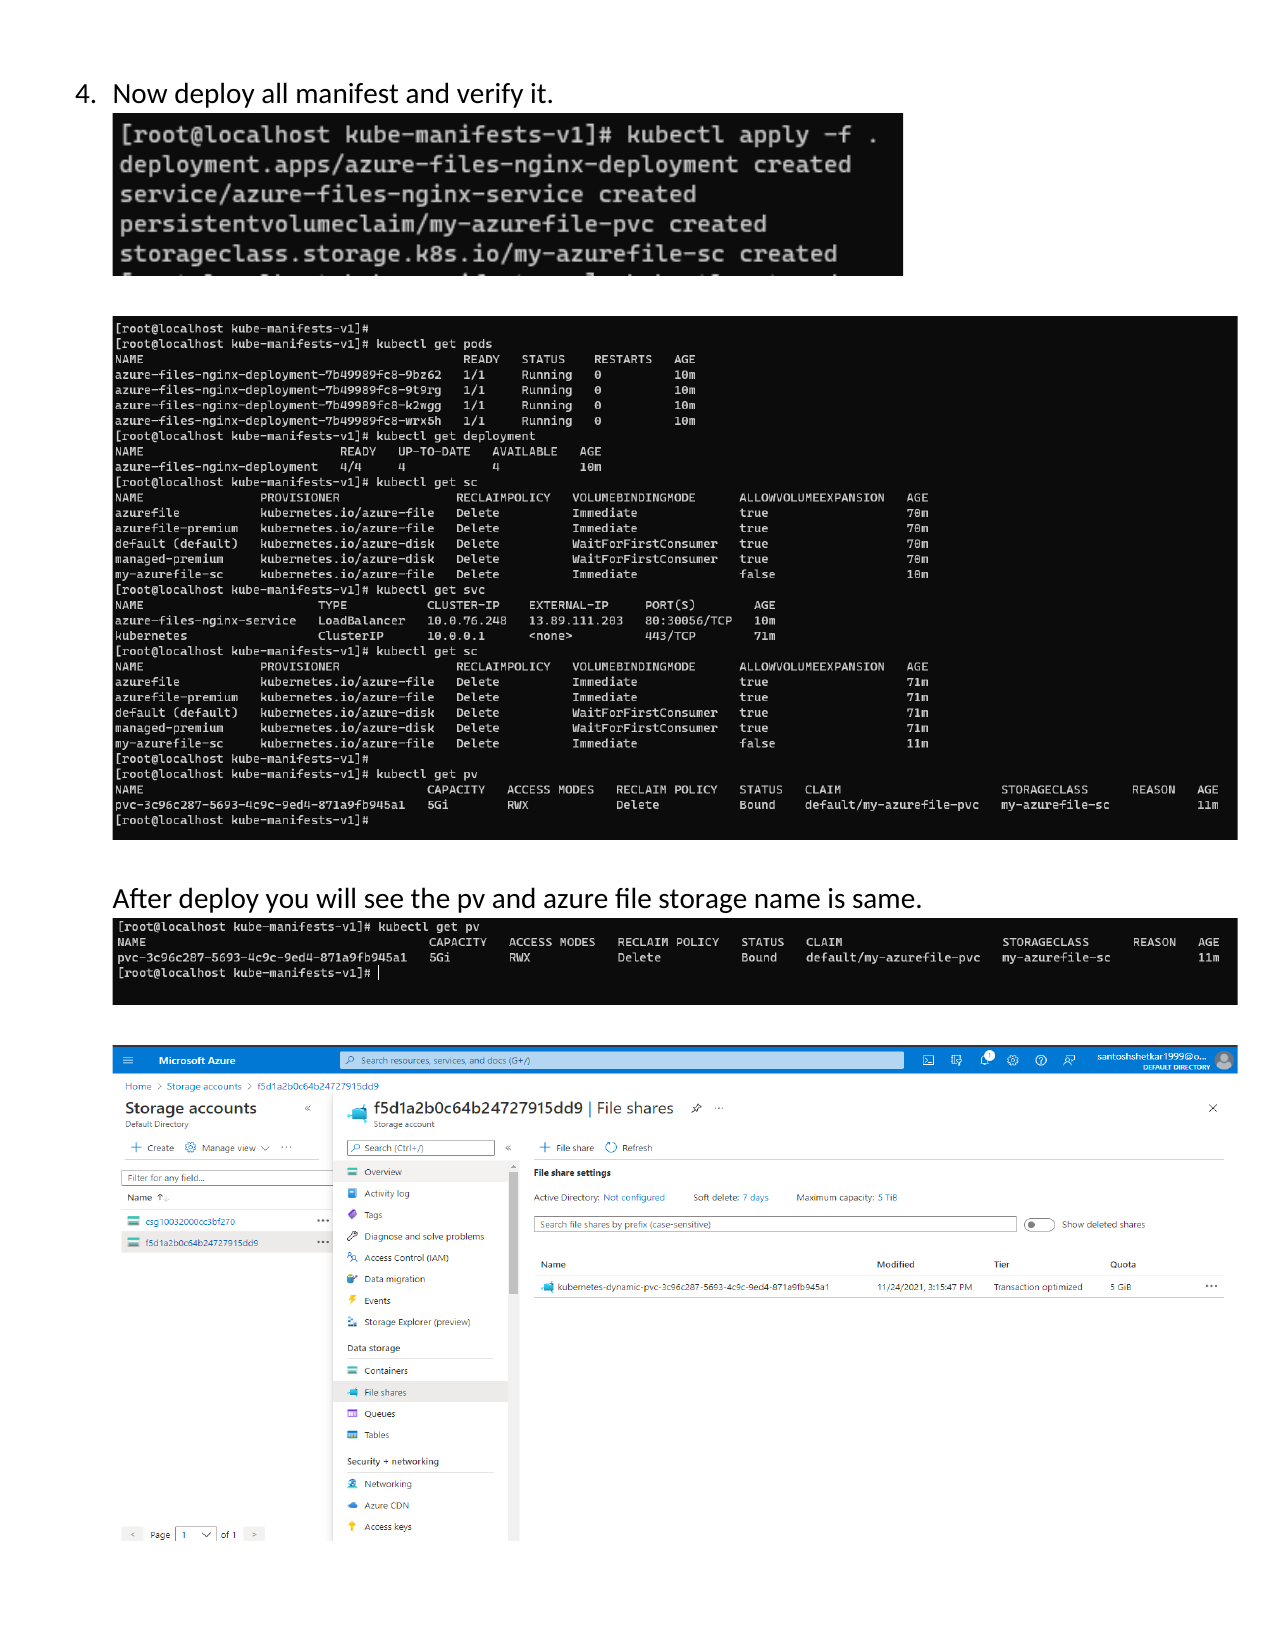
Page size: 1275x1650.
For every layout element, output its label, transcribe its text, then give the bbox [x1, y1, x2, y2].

picture [112, 113, 904, 276]
picture [112, 1045, 1238, 1541]
list Now deploy all manifest and verify it. [75, 75, 1200, 111]
picture [112, 316, 1238, 840]
list After deploy you will see the pv and azure file storage name is same. [112, 880, 1200, 915]
picture [112, 918, 1238, 1005]
